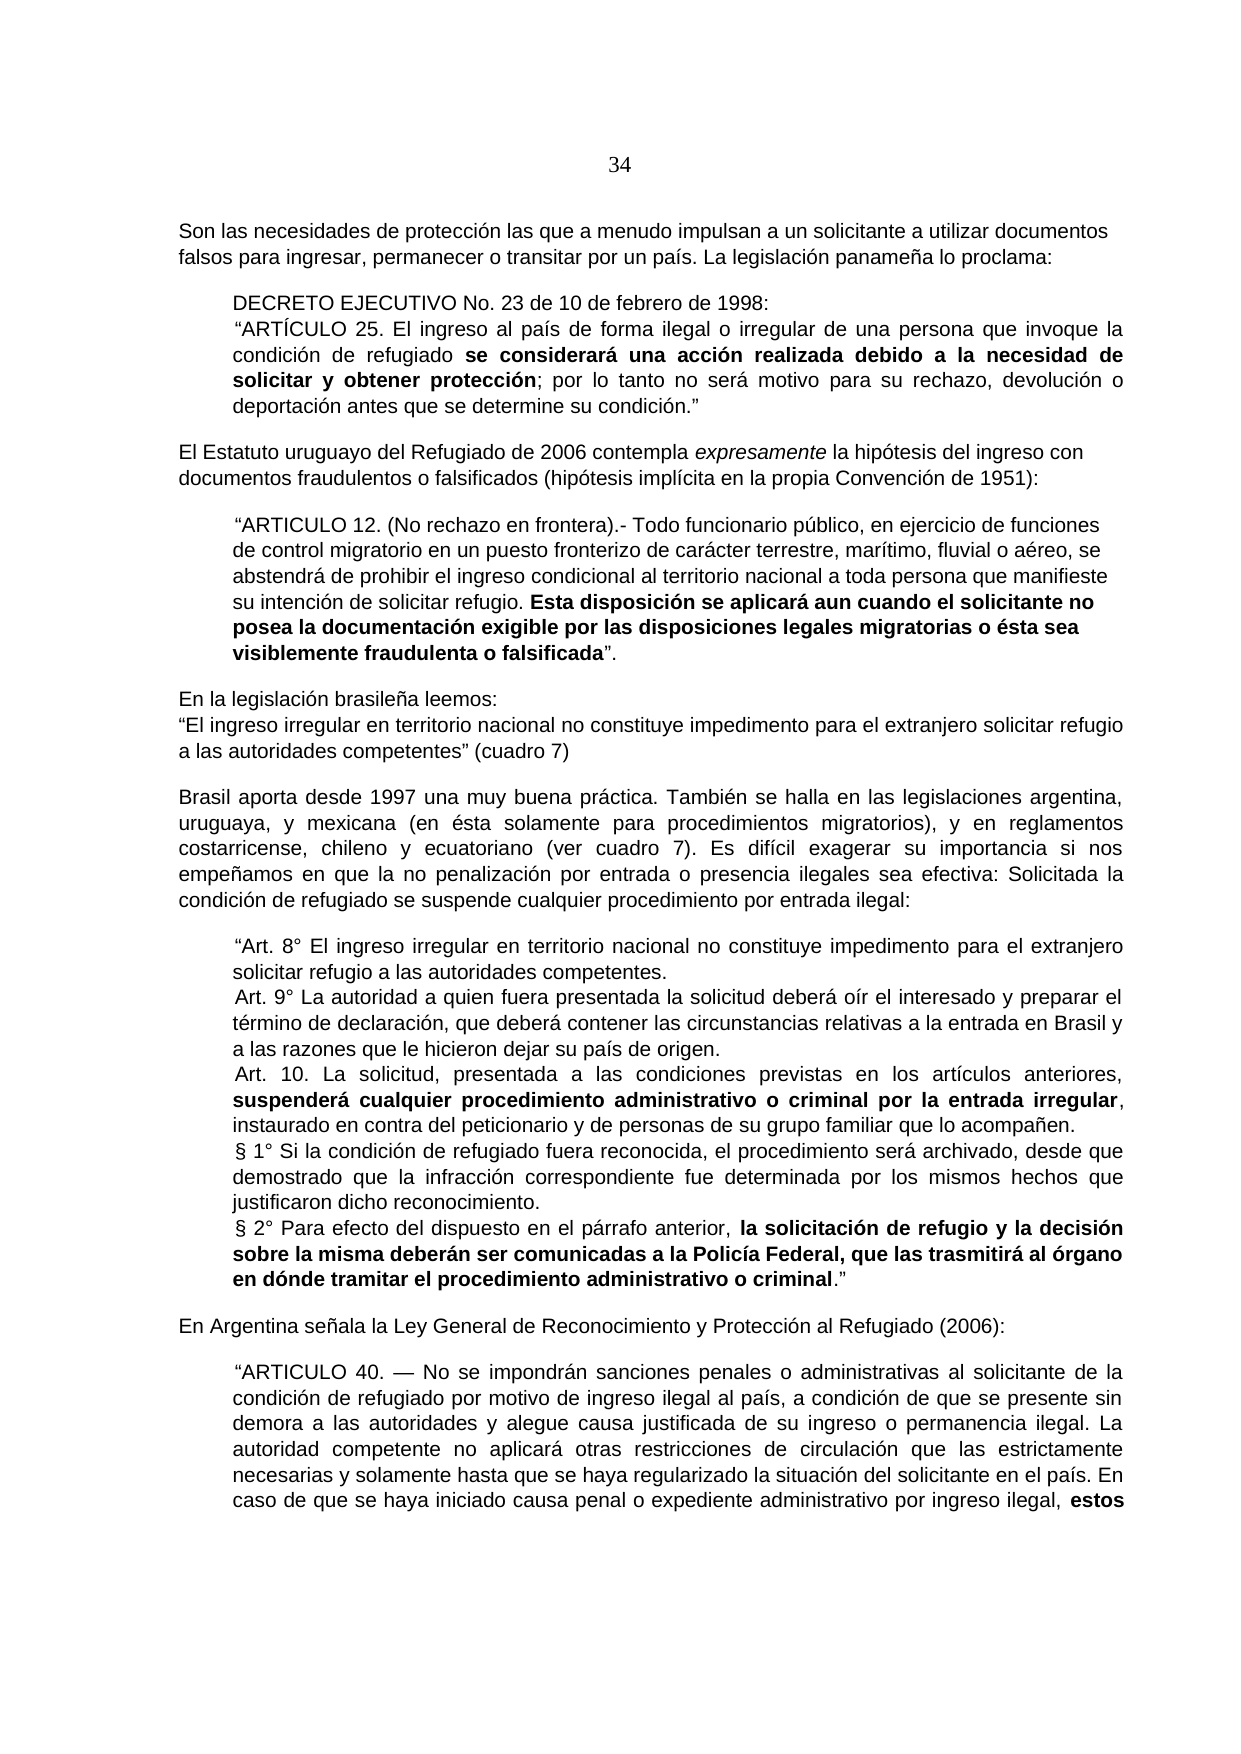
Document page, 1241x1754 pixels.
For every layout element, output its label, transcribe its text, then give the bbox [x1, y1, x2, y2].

text “ARTICULO 12. (No rechazo en frontera).- Todo funcionario público, en ejercicio de funciones de control migratorio en un puesto fronterizo de carácter terrestre, marítimo, fluvial o aéreo, se abstendrá de prohibir el ingreso condicional al territorio nacional a toda persona que manifieste su intención de solicitar refugio. Esta disposición se aplicará aun cuando el solicitante no posea la documentación exigible por las disposiciones legales migratorias o ésta sea visiblemente fraudulenta o falsificada”. [232, 513, 1124, 665]
text § 2° Para efecto del dispuesto en el párrafo anterior, la solicitación de refugio y la decisión sobre la misma deberán ser comunicadas a la Policía Federal, que las trasmitirá al órgano en dónde tramitar el procedimiento administrativo o criminal.” [232, 1216, 1124, 1291]
text § 1° Si la condición de refugiado fuera reconocida, el procedimiento será archivado, desde que demostrado que la infracción correspondiente fue determinada por los mismos hechos que justificaron dicho reconocimiento. [232, 1139, 1124, 1214]
text “El ingreso irregular en territorio nacional no constituye impedimento para el extranjero solicitar refugio a las autoridades competentes” (cuadro 7) [178, 713, 1124, 762]
text Son las necesidades de protección las que a menudo impulsan a un solicitante a utilizar documentos falsos para ingresar, permanecer o transitar por un país. La legislación panameña lo proclama: [178, 219, 1124, 269]
text Art. 9° La autoridad a quien fuera presentada la solicitud deberá oír el interesado y preparar el término de declaración, que deberá contener las circunstancias relativas a la entrada en Brasil y a las razones que le hicieron dejar su país de origen. [232, 985, 1124, 1060]
text “ARTÍCULO 25. El ingreso al país de forma ilegal o irregular de una persona que invoque la condición de refugiado se considerará una acción realizada debido a la necesidad de solicitar y obtener protección; por lo tanto no será motivo para su rechazo, devolución o deportación antes que se determine su condición.” [232, 317, 1124, 418]
text “Art. 8° El ingreso irregular en territorio nacional no constituye impedimento para el extranjero solicitar refugio a las autoridades competentes. [232, 934, 1124, 983]
text En la legislación brasileña leemos: [126, 687, 1124, 711]
text DECRETO EJECUTIVO No. 23 de 10 de febrero de 1998: [232, 291, 1124, 315]
text El Estatuto uruguayo del Refugiado de 2006 contempla expresamente la hipótesis del ingreso con documentos fraudulentos o falsificados (hipótesis implícita en la propia Convención de 1951): [178, 440, 1124, 490]
text Art. 10. La solicitud, presentada a las condiciones previstas en los artículos anteriores, suspenderá cualquier procedimiento administrativo o criminal por la entrada irregular, instaurado en contra del peticionario y de personas de su grupo familiar que lo acompañen. [232, 1062, 1124, 1137]
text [232, 1360, 1124, 1512]
text En Argentina señala la Ley General de Reconocimiento y Protección al Refugiado (2006): [178, 1313, 1124, 1337]
text Brasil aporta desde 1997 una muy buena práctica. También se halla en las legislaciones argentina, uruguaya, y mexicana (en ésta solamente para procedimientos migratorios), y en reglamentos costarricense, chileno y ecuatoriano (ver cuadro 7). Es difícil exagerar su importancia si nos empeñamos en que la no penalización por entrada o presencia ilegales sea efectiva: Solicitada la condición de refugiado se suspende cualquier procedimiento por entrada ilegal: [178, 785, 1124, 911]
